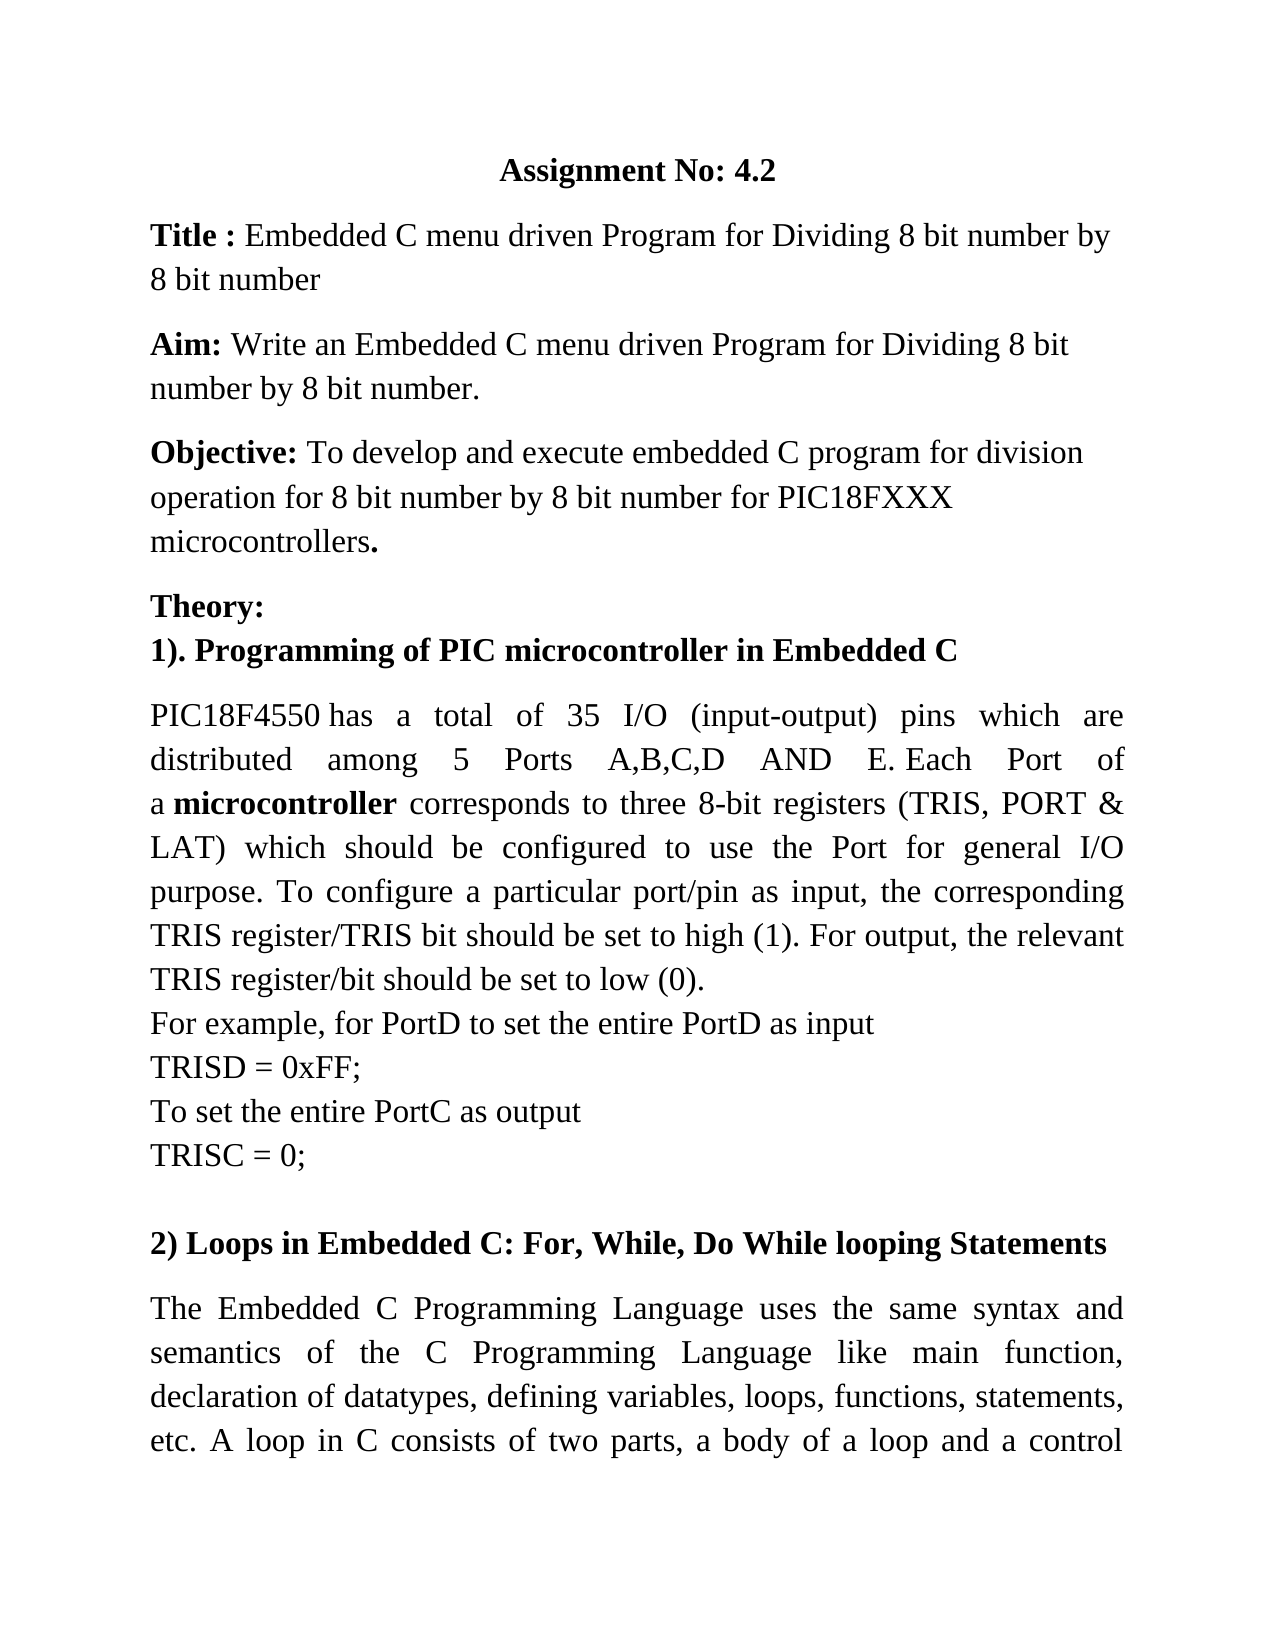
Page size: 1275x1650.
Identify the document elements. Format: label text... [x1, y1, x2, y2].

text Title : Embedded C menu driven Program for Dividing 8 bit number by 8 bit number [150, 215, 1125, 297]
text Assignment No: 4.2 [150, 150, 1125, 188]
text TRISC = 0; [150, 1135, 1125, 1174]
text Theory: [150, 586, 1125, 624]
text Objective: To develop and execute embedded C program for division operation for 8 bit number by 8 bit number for PIC18FXXX microcontrollers. [150, 433, 1125, 559]
text For example, for PortD to set the entire PortD as input [150, 1003, 1125, 1042]
text To set the entire PortC as output [150, 1091, 1125, 1130]
text TRISD = 0xFF; [150, 1047, 1125, 1086]
text 1). Programming of PIC microcontroller in Embedded C [150, 630, 1125, 668]
text 2) Loops in Embedded C: For, While, Do While looping Statements [150, 1223, 1125, 1262]
text Aim: Write an Embedded C menu driven Program for Dividing 8 bit number by 8 bit number. [150, 324, 1125, 406]
text PIC18F4550 has a total of 35 I/O (input-output) pins which are distributed among 5 Ports A,B,C,D AND E. Each Port of a microcontroller corresponds to three 8-bit registers (TRIS, PORT & LAT) which should be configured to use the Port for general I/O purpose. To configure a particular port/pin as input, the corresponding TRIS register/TRIS bit should be set to high (1). For output, the relevant TRIS register/bit should be set to low (0). [150, 695, 1125, 997]
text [150, 1288, 1125, 1459]
